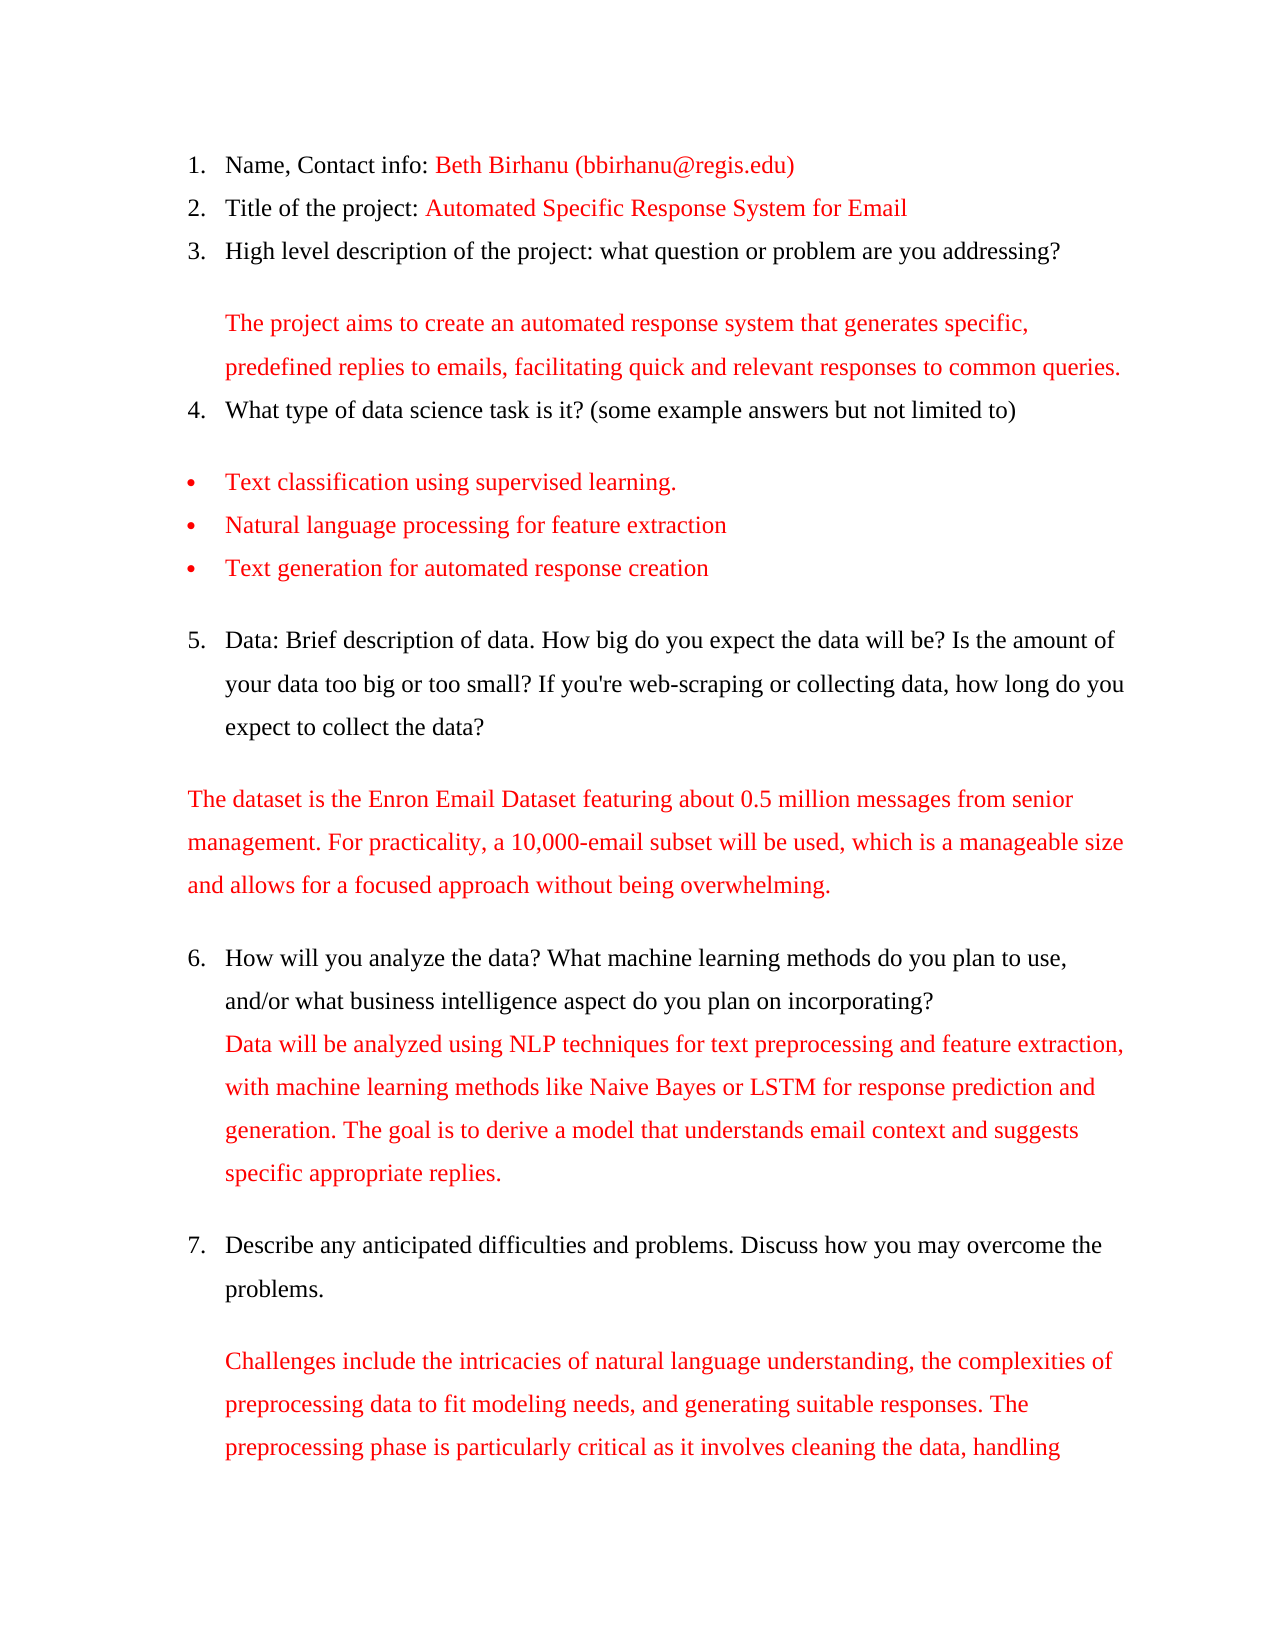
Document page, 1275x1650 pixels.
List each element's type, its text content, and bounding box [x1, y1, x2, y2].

list What type of data science task is it? (some example answers but not limited to) [187, 395, 1125, 423]
list Data will be analyzed using NLP techniques for text preprocessing and feature extraction, with machine learning methods like Naive Bayes or LSTM for response prediction and generation. The goal is to derive a model that understands email context and suggests specific appropriate replies. [225, 1029, 1125, 1187]
list High level description of the project: what question or problem are you addressing? [187, 236, 1125, 265]
list Title of the project: Automated Specific Response System for Email [187, 193, 1125, 222]
list Describe any anticipated difficulties and problems. Discuss how you may overcome the problems. [187, 1231, 1125, 1302]
text The dataset is the Enron Email Dataset featuring about 0.5 million messages from senior management. For practicality, a 10,000-email subset will be used, which is a manageable size and allows for a focused approach without being overwhelming. [187, 784, 1125, 899]
list How will you analyze the data? What machine learning methods do you plan to use, and/or what business intelligence aspect do you plan on incorporating? [187, 943, 1125, 1014]
list Text generation for automated response creation [187, 553, 1125, 582]
list Name, Contact info: Beth Birhanu (bbirhanu@regis.edu) [187, 150, 1125, 179]
list Natural language processing for feature extraction [187, 510, 1125, 539]
list Text classification using supervised learning. [187, 467, 1125, 496]
list Data: Brief description of data. How big do you expect the data will be? Is the amount of your data too big or too small? If you're web-scraping or collecting data, how long do you expect to collect the data? [187, 626, 1125, 741]
list The project aims to create an automated response system that generates specific, predefined replies to emails, facilitating quick and relevant responses to common queries. [225, 308, 1125, 380]
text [225, 1346, 1125, 1461]
